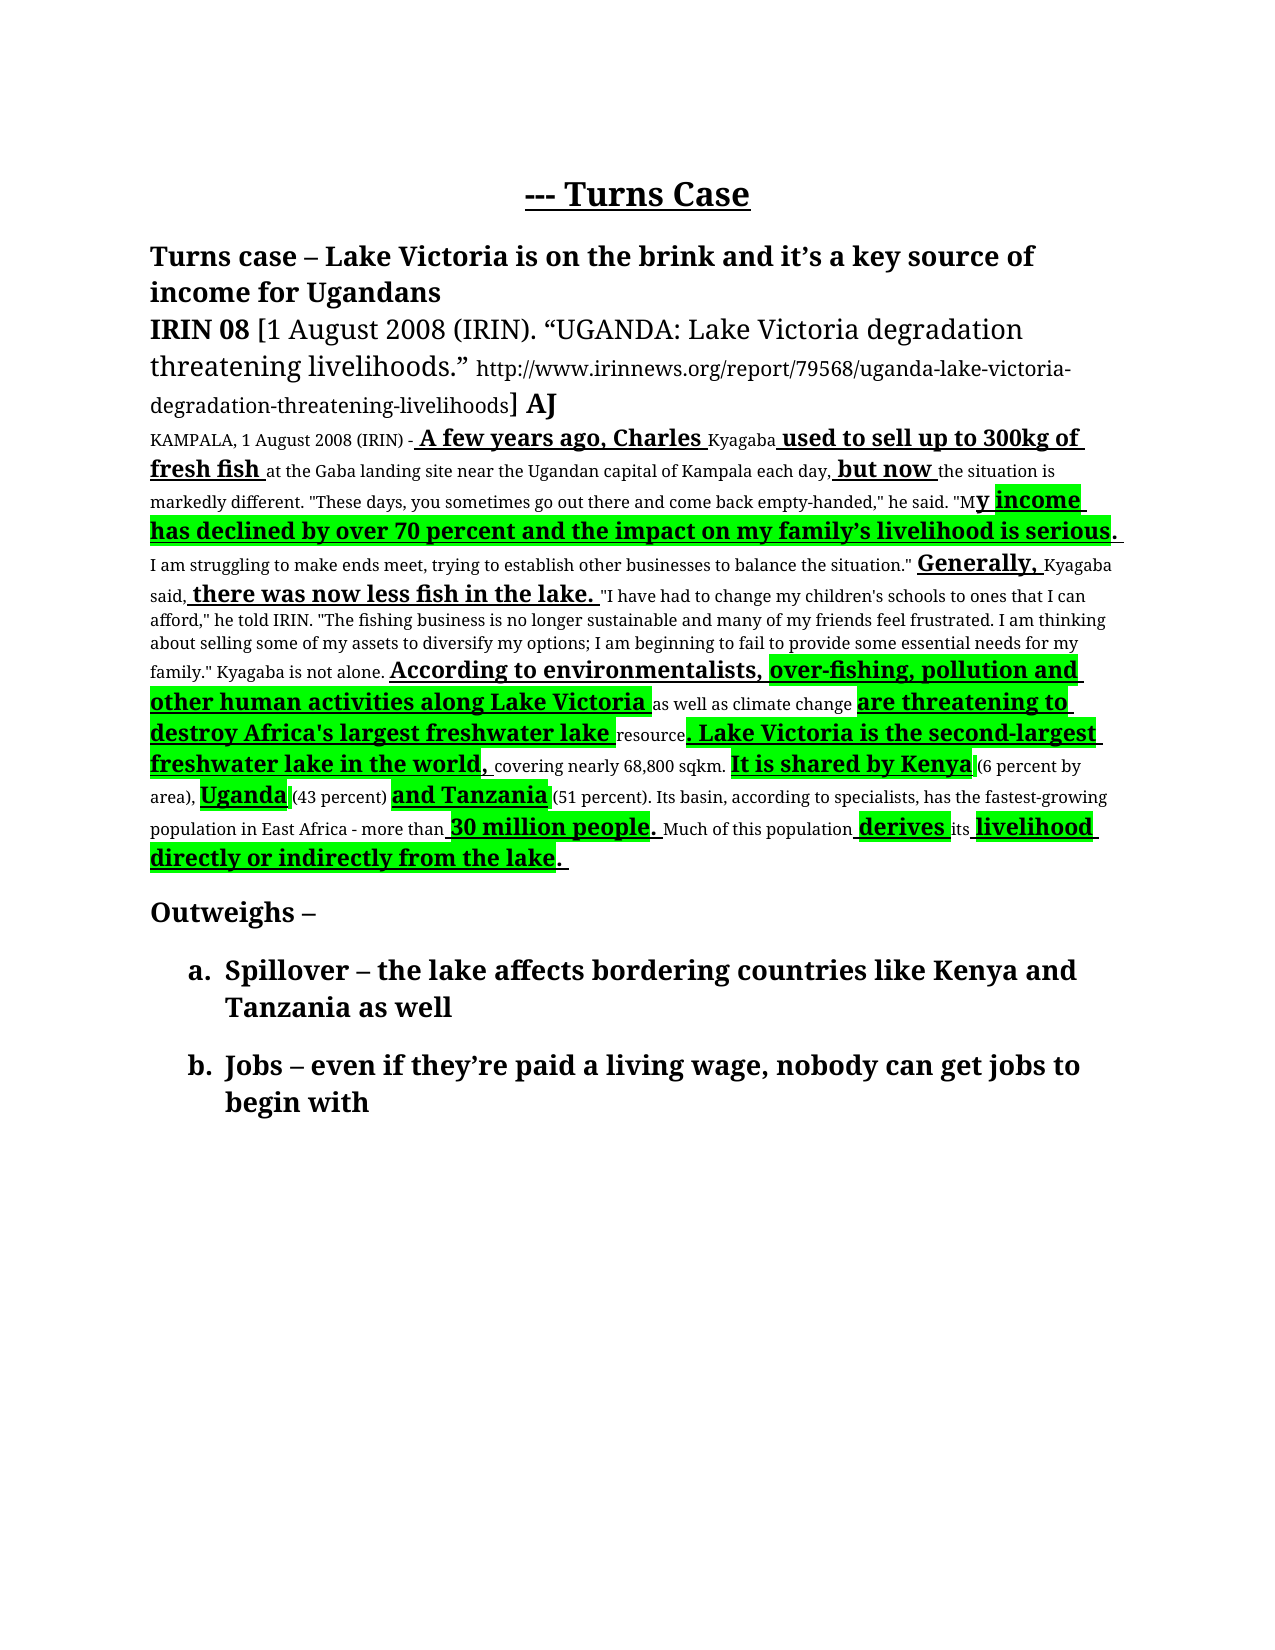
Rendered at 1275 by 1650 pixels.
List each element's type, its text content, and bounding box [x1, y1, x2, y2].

text KAMPALA, 1 August 2008 (IRIN) - A few years ago, Charles Kyagaba used to sell up to 300kg of fresh fish at the Gaba landing site near the Ugandan capital of Kampala each day, but now the situation is markedly different. "These days, you sometimes go out there and come back empty-handed," he said. "My income has declined by over 70 percent and the impact on my family’s livelihood is serious. I am struggling to make ends meet, trying to establish other businesses to balance the situation." Generally, Kyagaba said, there was now less fish in the lake. "I have had to change my children's schools to ones that I can afford," he told IRIN. "The fishing business is no longer sustainable and many of my friends feel frustrated. I am thinking about selling some of my assets to diversify my options; I am beginning to fail to provide some essential needs for my family." Kyagaba is not alone. According to environmentalists, over-fishing, pollution and other human activities along Lake Victoria as well as climate change are threatening to destroy Africa's largest freshwater lake resource. Lake Victoria is the second-largest freshwater lake in the world, covering nearly 68,800 sqkm. It is shared by Kenya (6 percent by area), Uganda (43 percent) and Tanzania (51 percent). Its basin, according to specialists, has the fastest-growing population in East Africa - more than 30 million people. Much of this population derives its livelihood directly or indirectly from the lake. [150, 421, 1125, 873]
subtitle --- Turns Case [150, 171, 1125, 216]
subtitle Jobs – even if they’re paid a living wage, nobody can get jobs to begin with [187, 1046, 1125, 1120]
subtitle Spillover – the lake affects bordering countries like Kenya and Tanzania as well [187, 952, 1125, 1025]
subtitle Outweighs – [150, 894, 1125, 931]
text IRIN 08 [1 August 2008 (IRIN). “UGANDA: Lake Victoria degradation threatening livelihoods.” http://www.irinnews.org/report/79568/uganda-lake-victoria-degradation-threatening-livelihoods] AJ [150, 311, 1125, 421]
subtitle Turns case – Lake Victoria is on the brink and it’s a key source of income for Ugandans [150, 237, 1125, 311]
